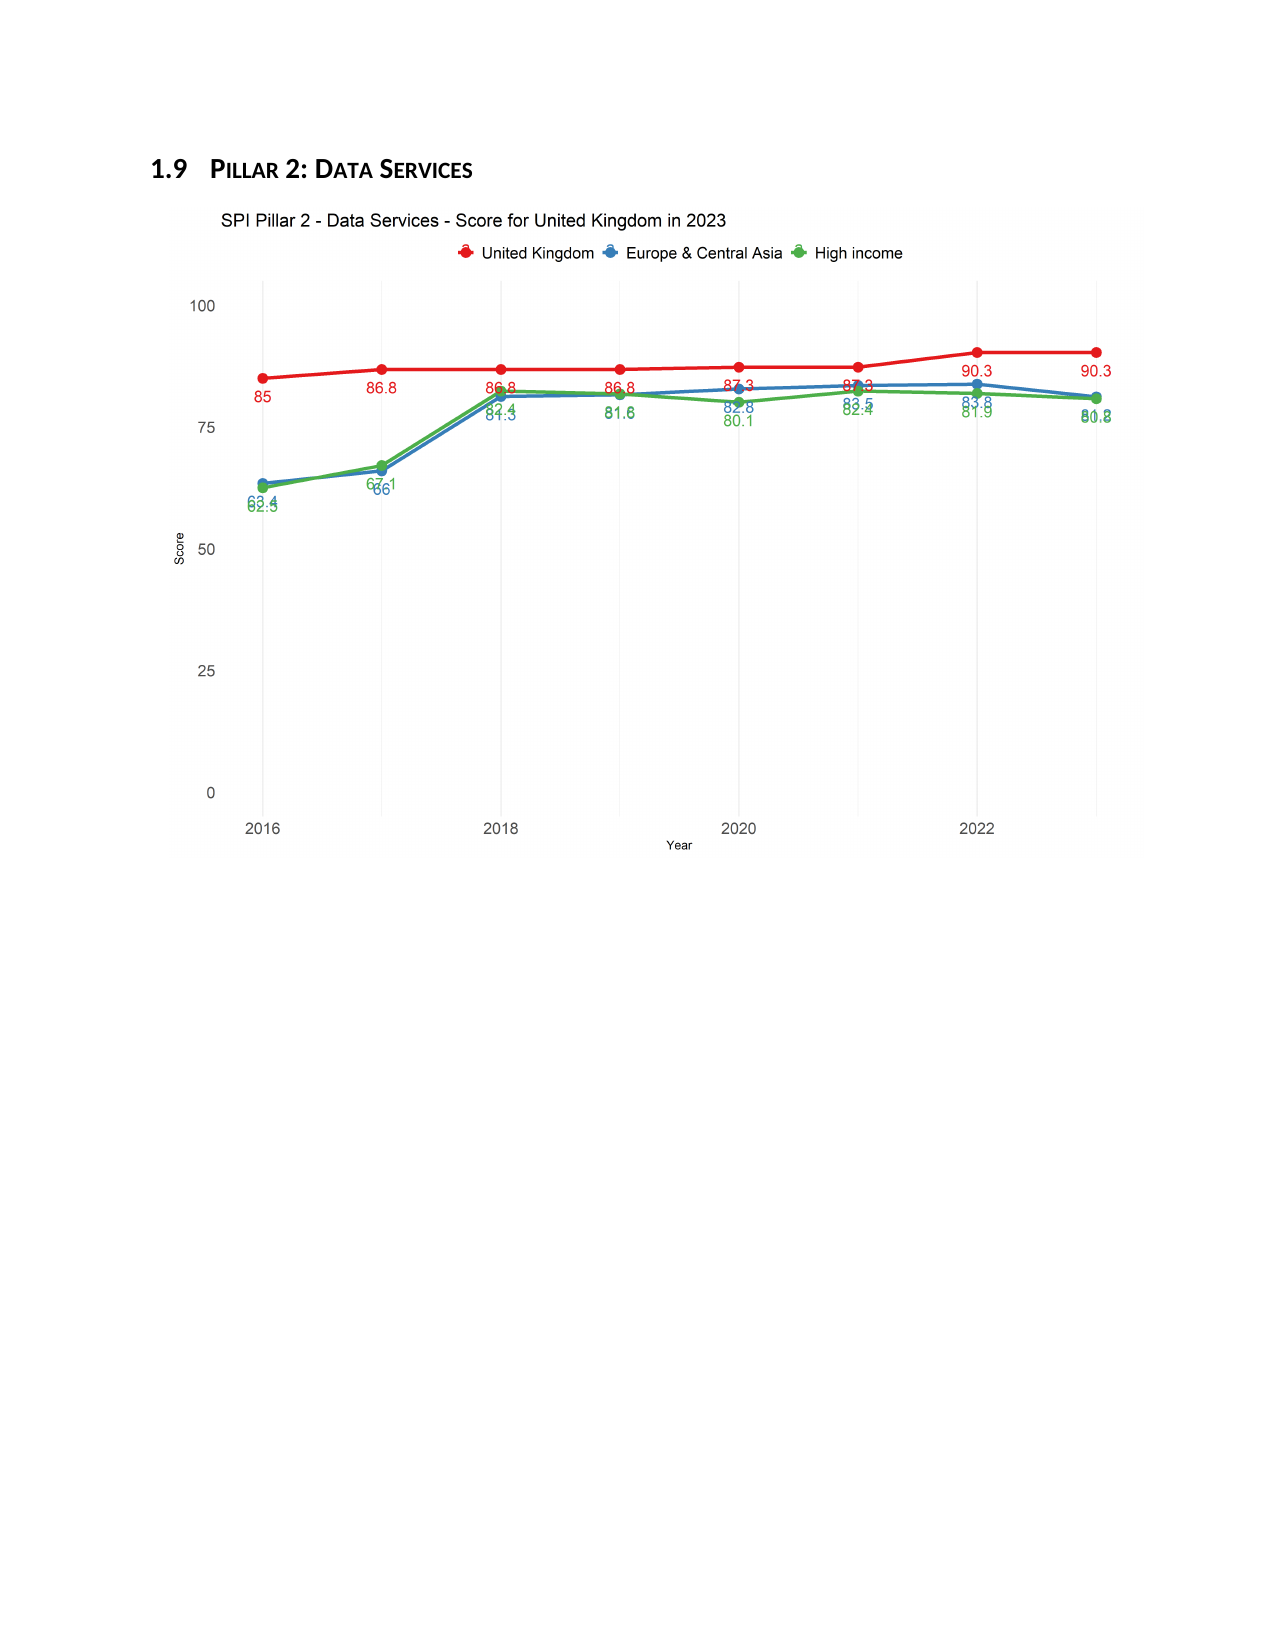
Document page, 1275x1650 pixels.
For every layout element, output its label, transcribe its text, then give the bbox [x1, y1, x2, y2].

subtitle Pillar 2: Data Services [150, 150, 1125, 186]
picture [168, 207, 1144, 858]
